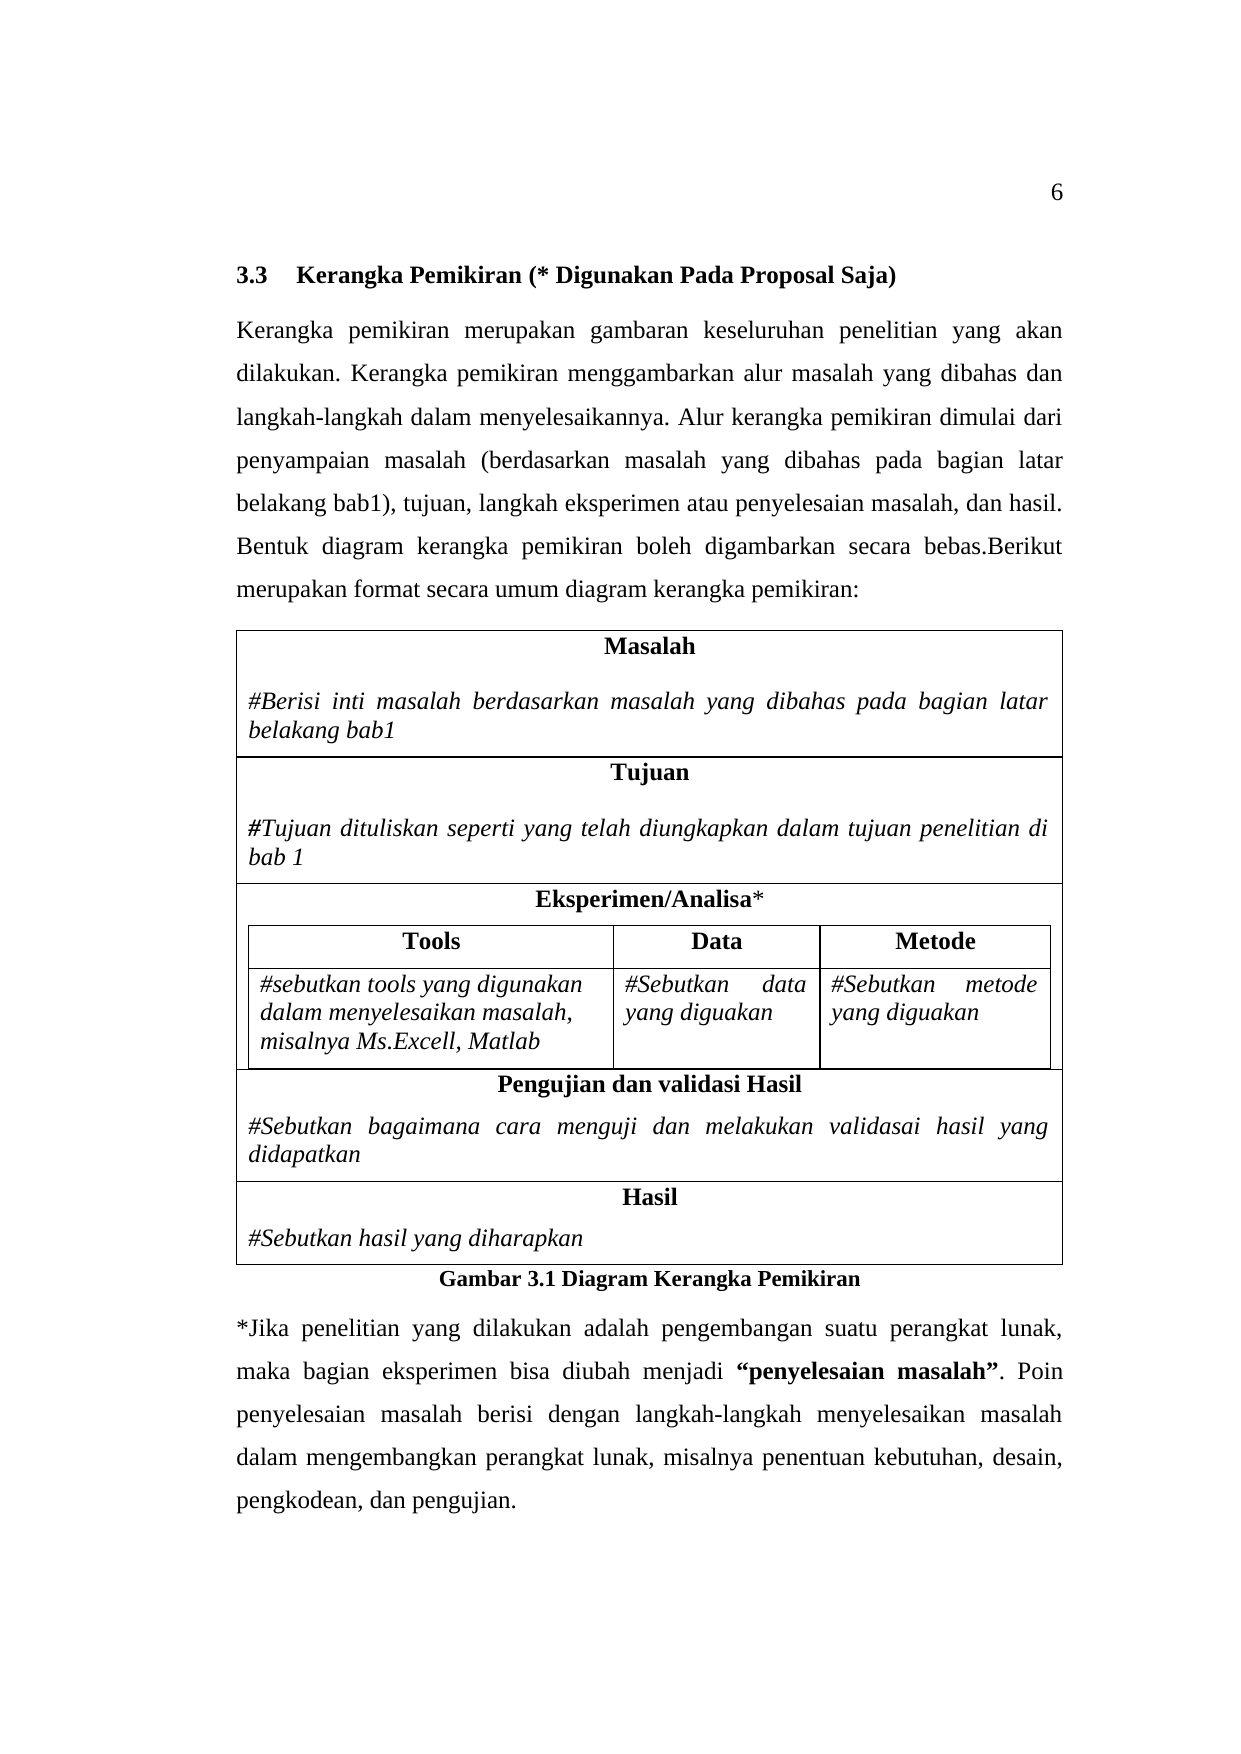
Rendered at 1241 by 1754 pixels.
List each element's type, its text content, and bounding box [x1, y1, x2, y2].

text Kerangka pemikiran merupakan gambaran keseluruhan penelitian yang akan dilakukan. Kerangka pemikiran menggambarkan alur masalah yang dibahas dan langkah-langkah dalam menyelesaikannya. Alur kerangka pemikiran dimulai dari penyampaian masalah (berdasarkan masalah yang dibahas pada bagian latar belakang bab1), tujuan, langkah eksperimen atau penyelesaian masalah, dan hasil. Bentuk diagram kerangka pemikiran boleh digambarkan secara bebas.Berikut merupakan format secara umum diagram kerangka pemikiran: [236, 315, 1063, 603]
table_cell Hasil #Sebutkan hasil yang diharapkan [237, 1182, 1062, 1264]
subtitle Kerangka Pemikiran (* Digunakan Pada Proposal Saja) [236, 260, 1063, 288]
table_header Masalah #Berisi inti masalah berdasarkan masalah yang dibahas pada bagian latar belakang bab1 [237, 631, 1062, 756]
text Gambar 3.1 Diagram Kerangka Pemikiran [236, 1265, 1063, 1292]
text *Jika penelitian yang dilakukan adalah pengembangan suatu perangkat lunak, maka bagian eksperimen bisa diubah menjadi “penyelesaian masalah”. Poin penyelesaian masalah berisi dengan langkah-langkah menyelesaikan masalah dalam mengembangkan perangkat lunak, misalnya penentuan kebutuhan, desain, pengkodean, dan pengujian. [236, 1313, 1063, 1514]
table_cell Tujuan #Tujuan dituliskan seperti yang telah diungkapkan dalam tujuan penelitian di bab 1 [237, 758, 1062, 883]
table_cell Eksperimen/Analisa* [237, 884, 1062, 1068]
table_cell Pengujian dan validasi Hasil #Sebutkan bagaimana cara menguji dan melakukan validasai hasil yang didapatkan [237, 1070, 1062, 1181]
